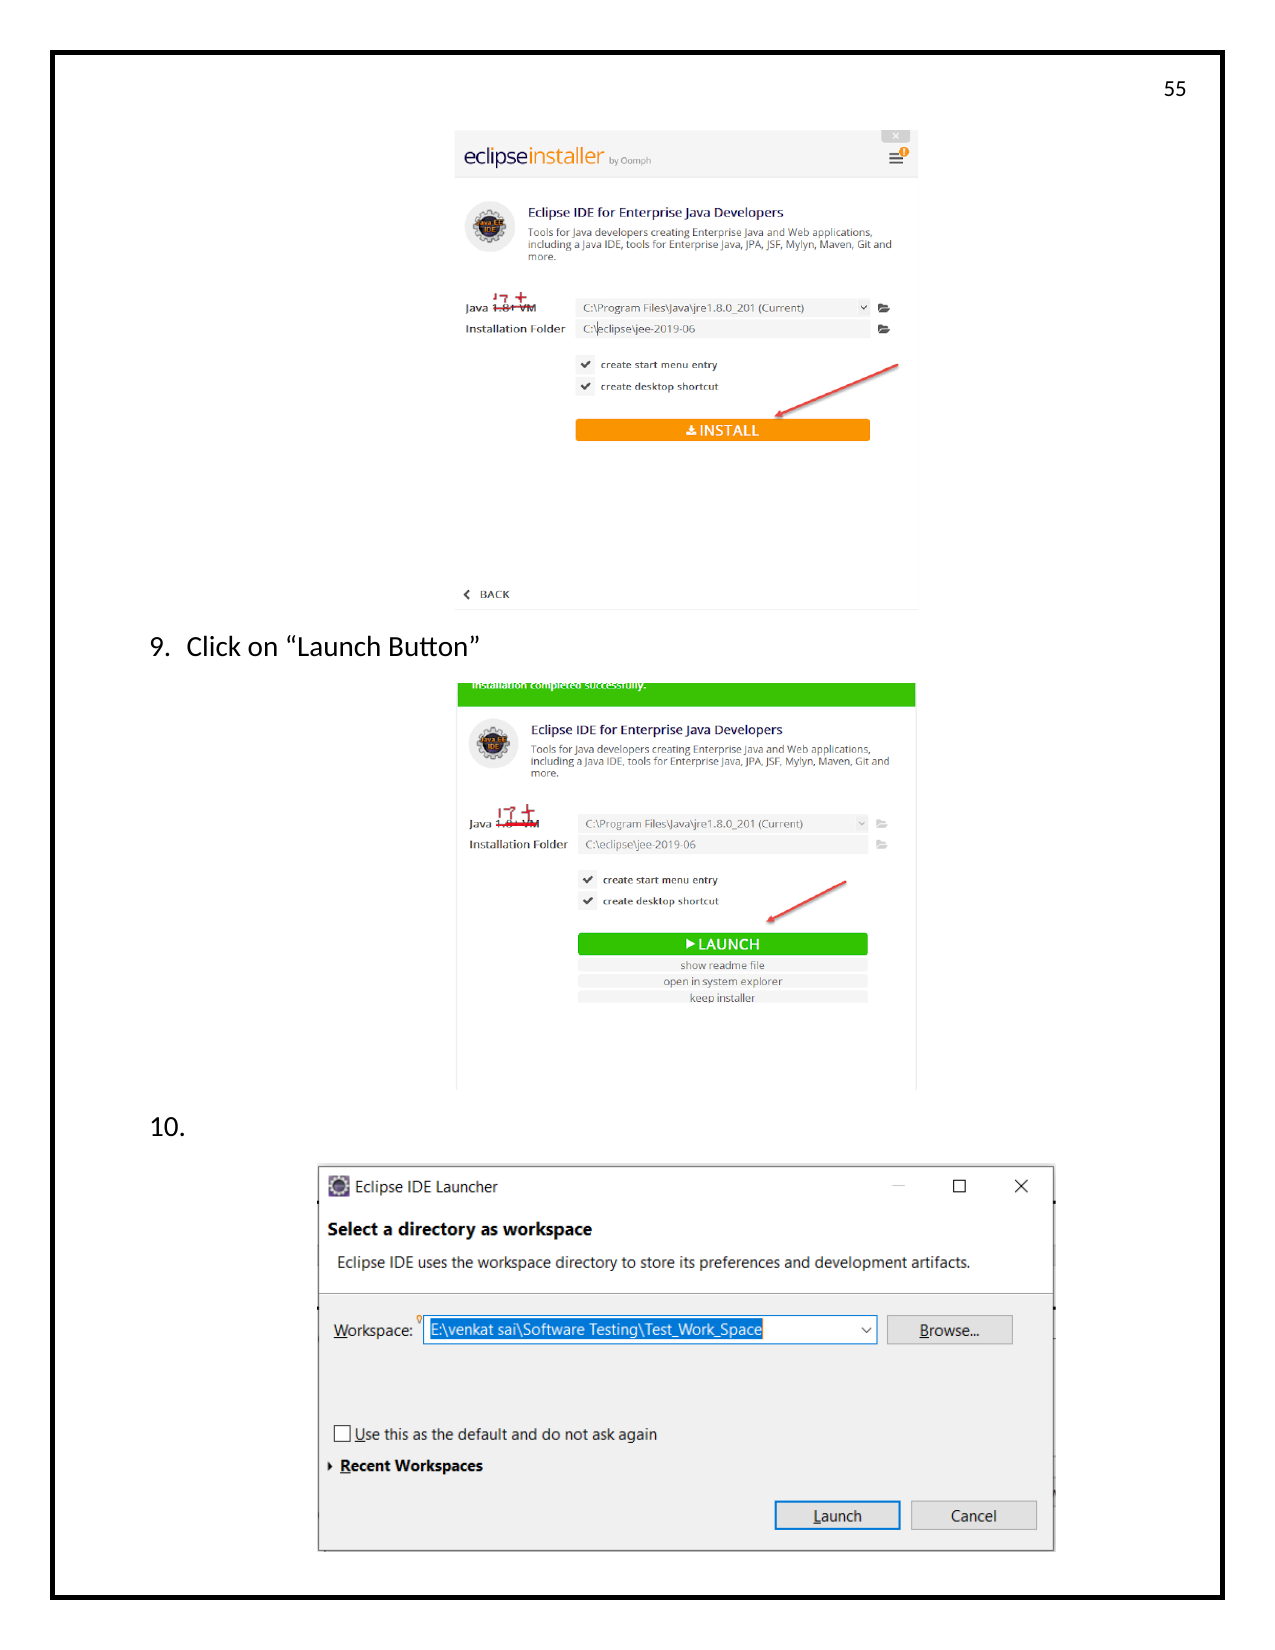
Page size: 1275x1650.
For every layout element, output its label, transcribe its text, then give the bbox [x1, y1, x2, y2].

list Click on “Launch Button” [149, 628, 1186, 664]
picture [317, 1163, 1056, 1552]
picture [454, 130, 919, 610]
picture [455, 683, 917, 1090]
